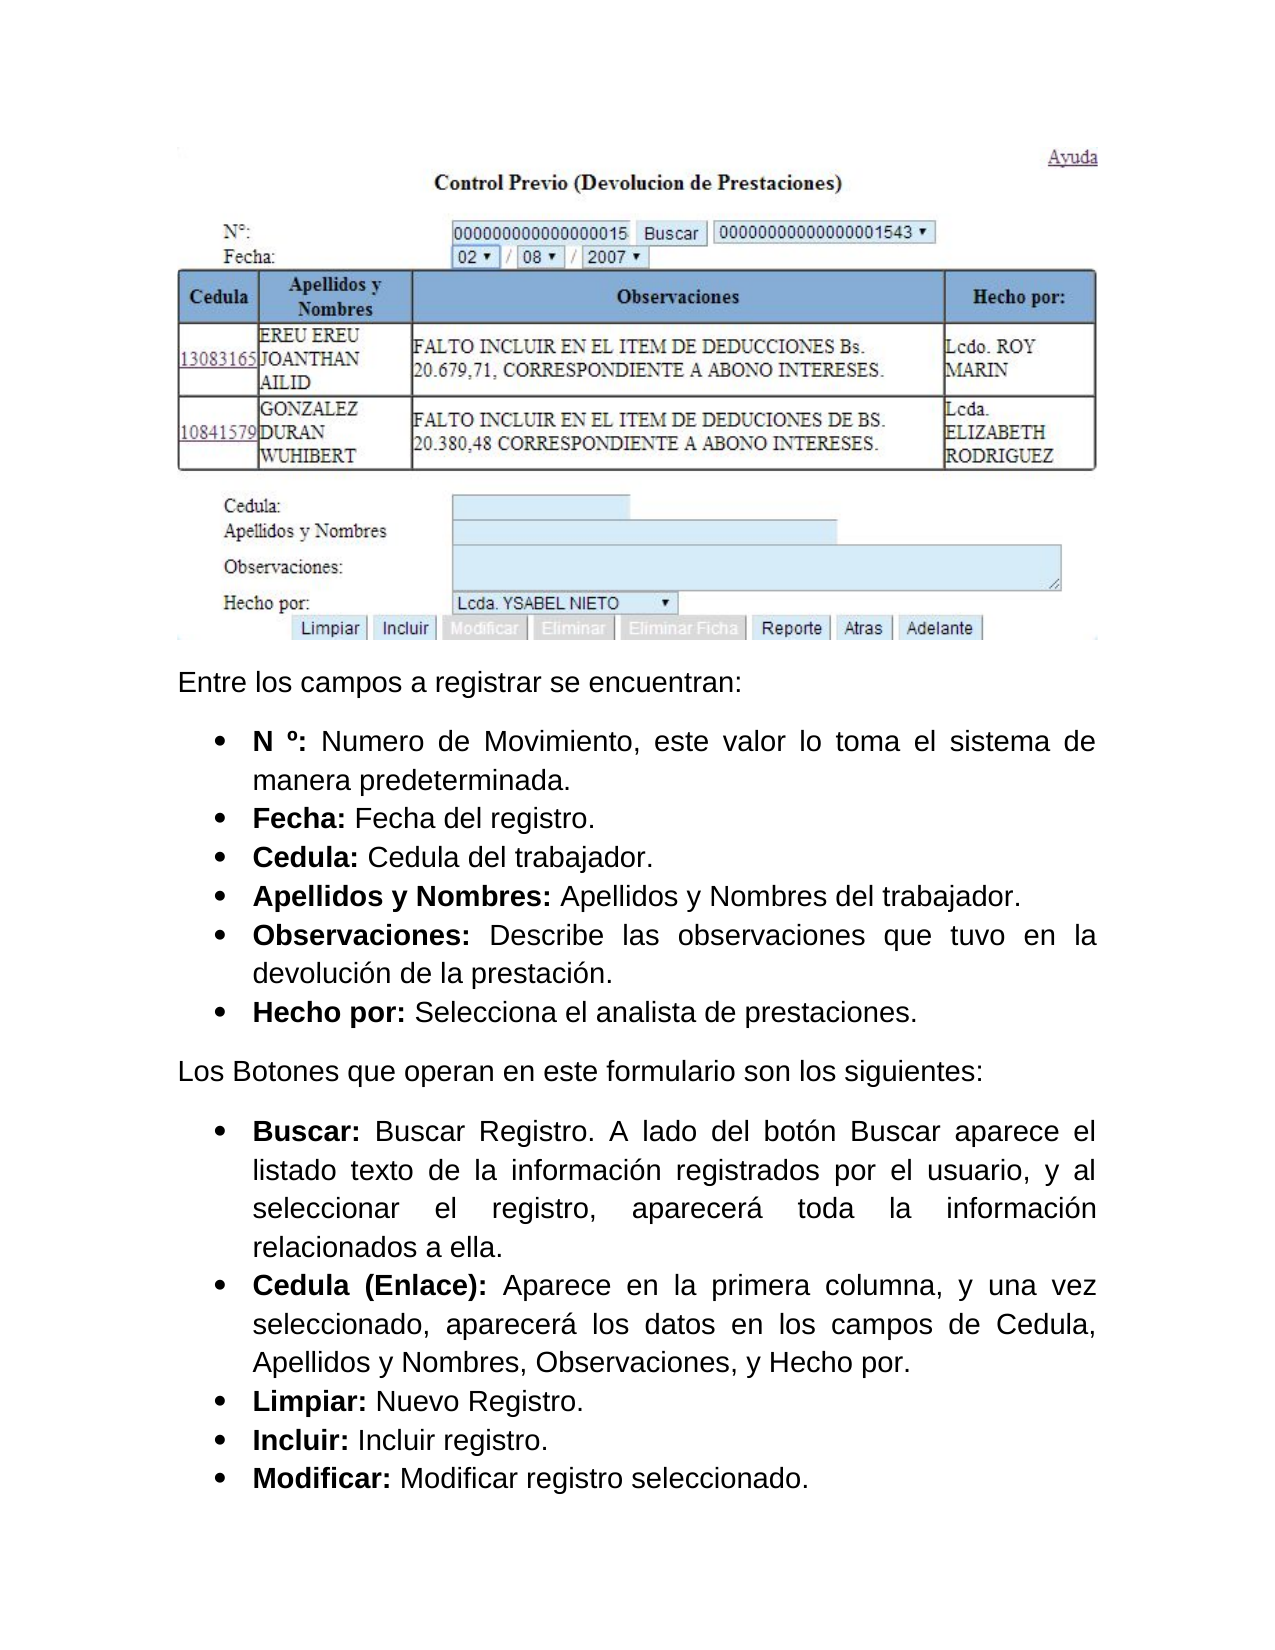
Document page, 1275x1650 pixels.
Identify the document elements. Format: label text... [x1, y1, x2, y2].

list Fecha: Fecha del registro. [215, 801, 1098, 835]
list Incluir: Incluir registro. [215, 1423, 1098, 1457]
picture [177, 147, 1098, 640]
list Observaciones: Describe las observaciones que tuvo en la devolución de la prestación. [215, 918, 1098, 990]
list Cedula: Cedula del trabajador. [215, 840, 1098, 874]
list Limpiar: Nuevo Registro. [215, 1384, 1098, 1418]
list Cedula (Enlace): Aparece en la primera columna, y una vez seleccionado, aparecerá los datos en los campos de Cedula, Apellidos y Nombres, Observaciones, y Hecho por. [215, 1268, 1098, 1379]
list Modificar: Modificar registro seleccionado. [215, 1462, 1098, 1495]
list Hecho por: Selecciona el analista de prestaciones. [215, 995, 1098, 1029]
list Buscar: Buscar Registro. A lado del botón Buscar aparece el listado texto de la información registrados por el usuario, y al seleccionar el registro, aparecerá toda la información relacionados a ella. [215, 1114, 1098, 1263]
text Los Botones que operan en este formulario son los siguientes: [177, 1054, 1098, 1088]
list Apellidos y Nombres: Apellidos y Nombres del trabajador. [215, 879, 1098, 913]
list N º: Numero de Movimiento, este valor lo toma el sistema de manera predeterminada. [215, 724, 1098, 796]
text Entre los campos a registrar se encuentran: [177, 665, 1098, 698]
